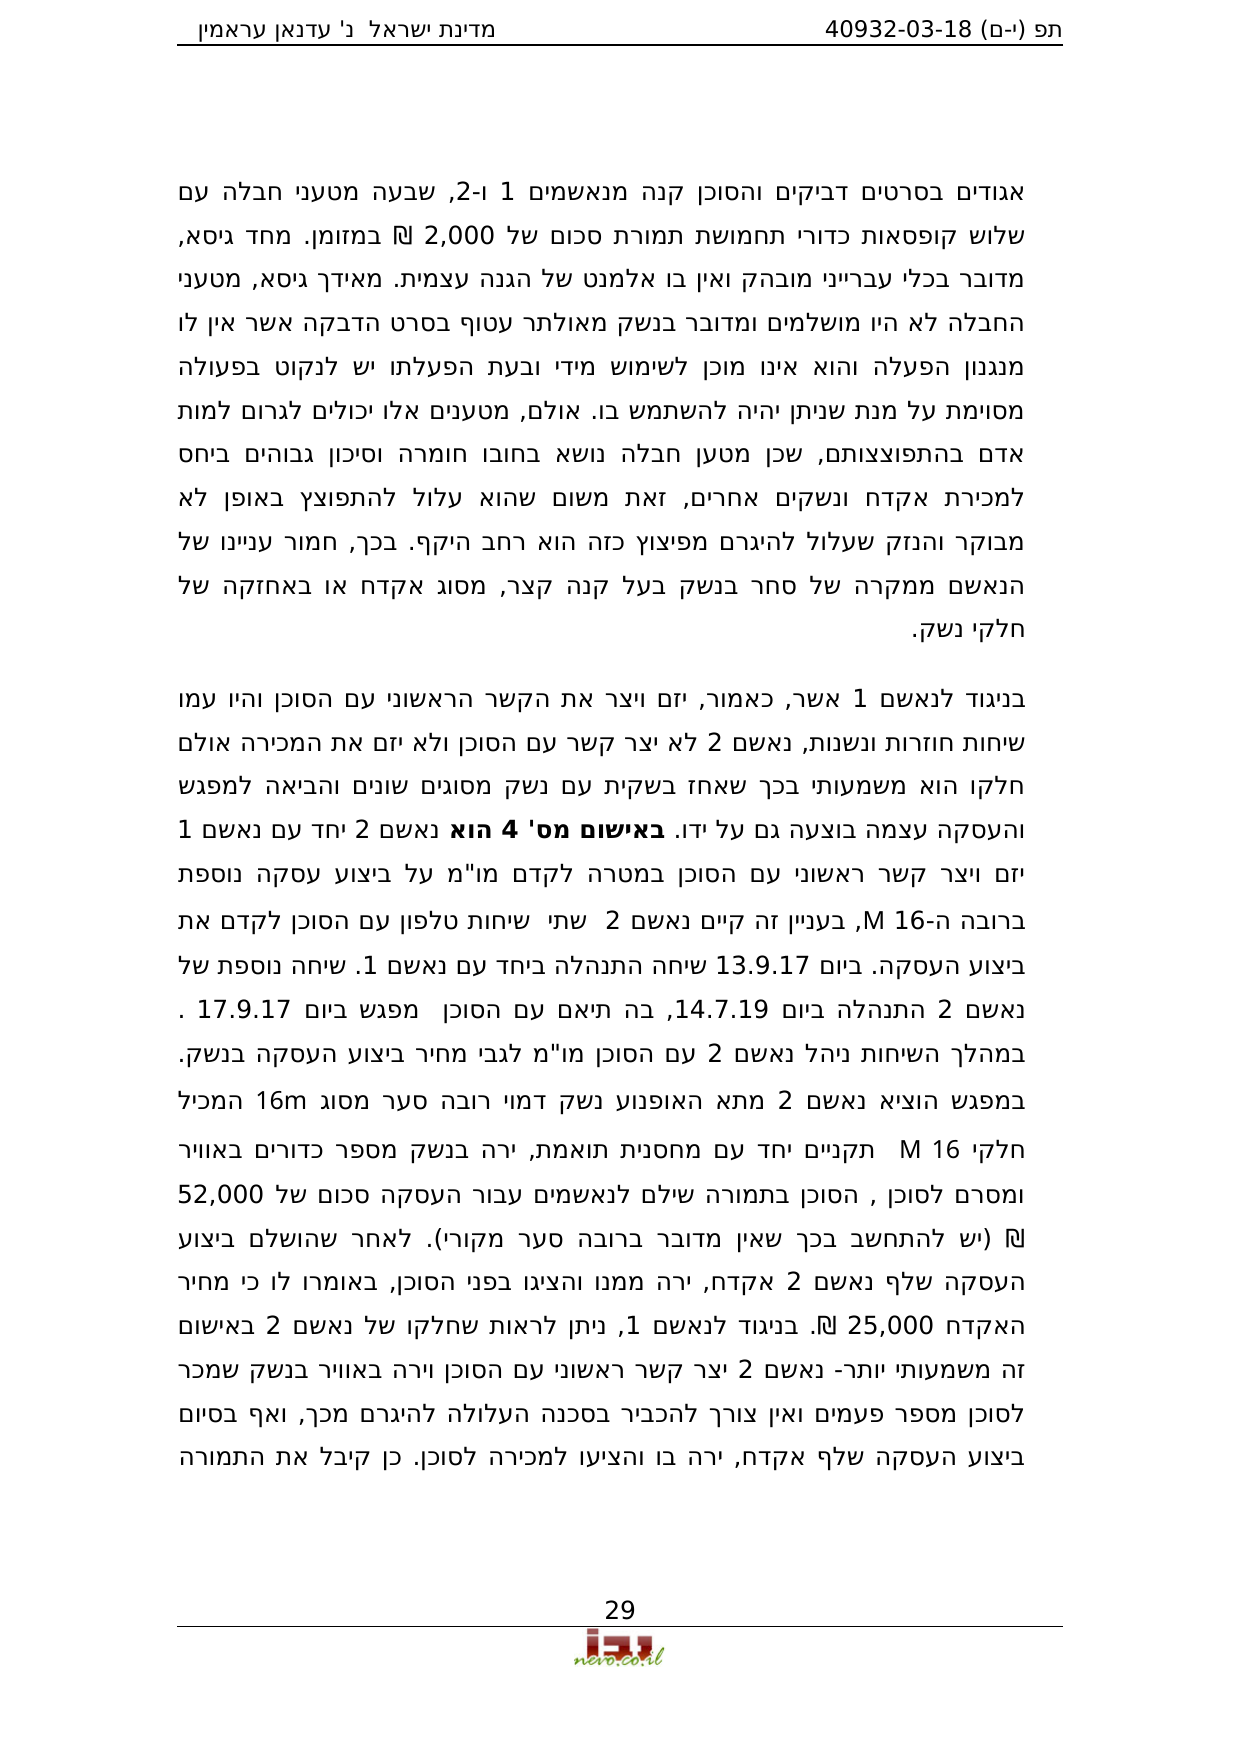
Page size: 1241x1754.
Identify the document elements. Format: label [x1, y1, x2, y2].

picture [574, 1628, 666, 1667]
text [177, 684, 1026, 1472]
list [177, 177, 1063, 644]
